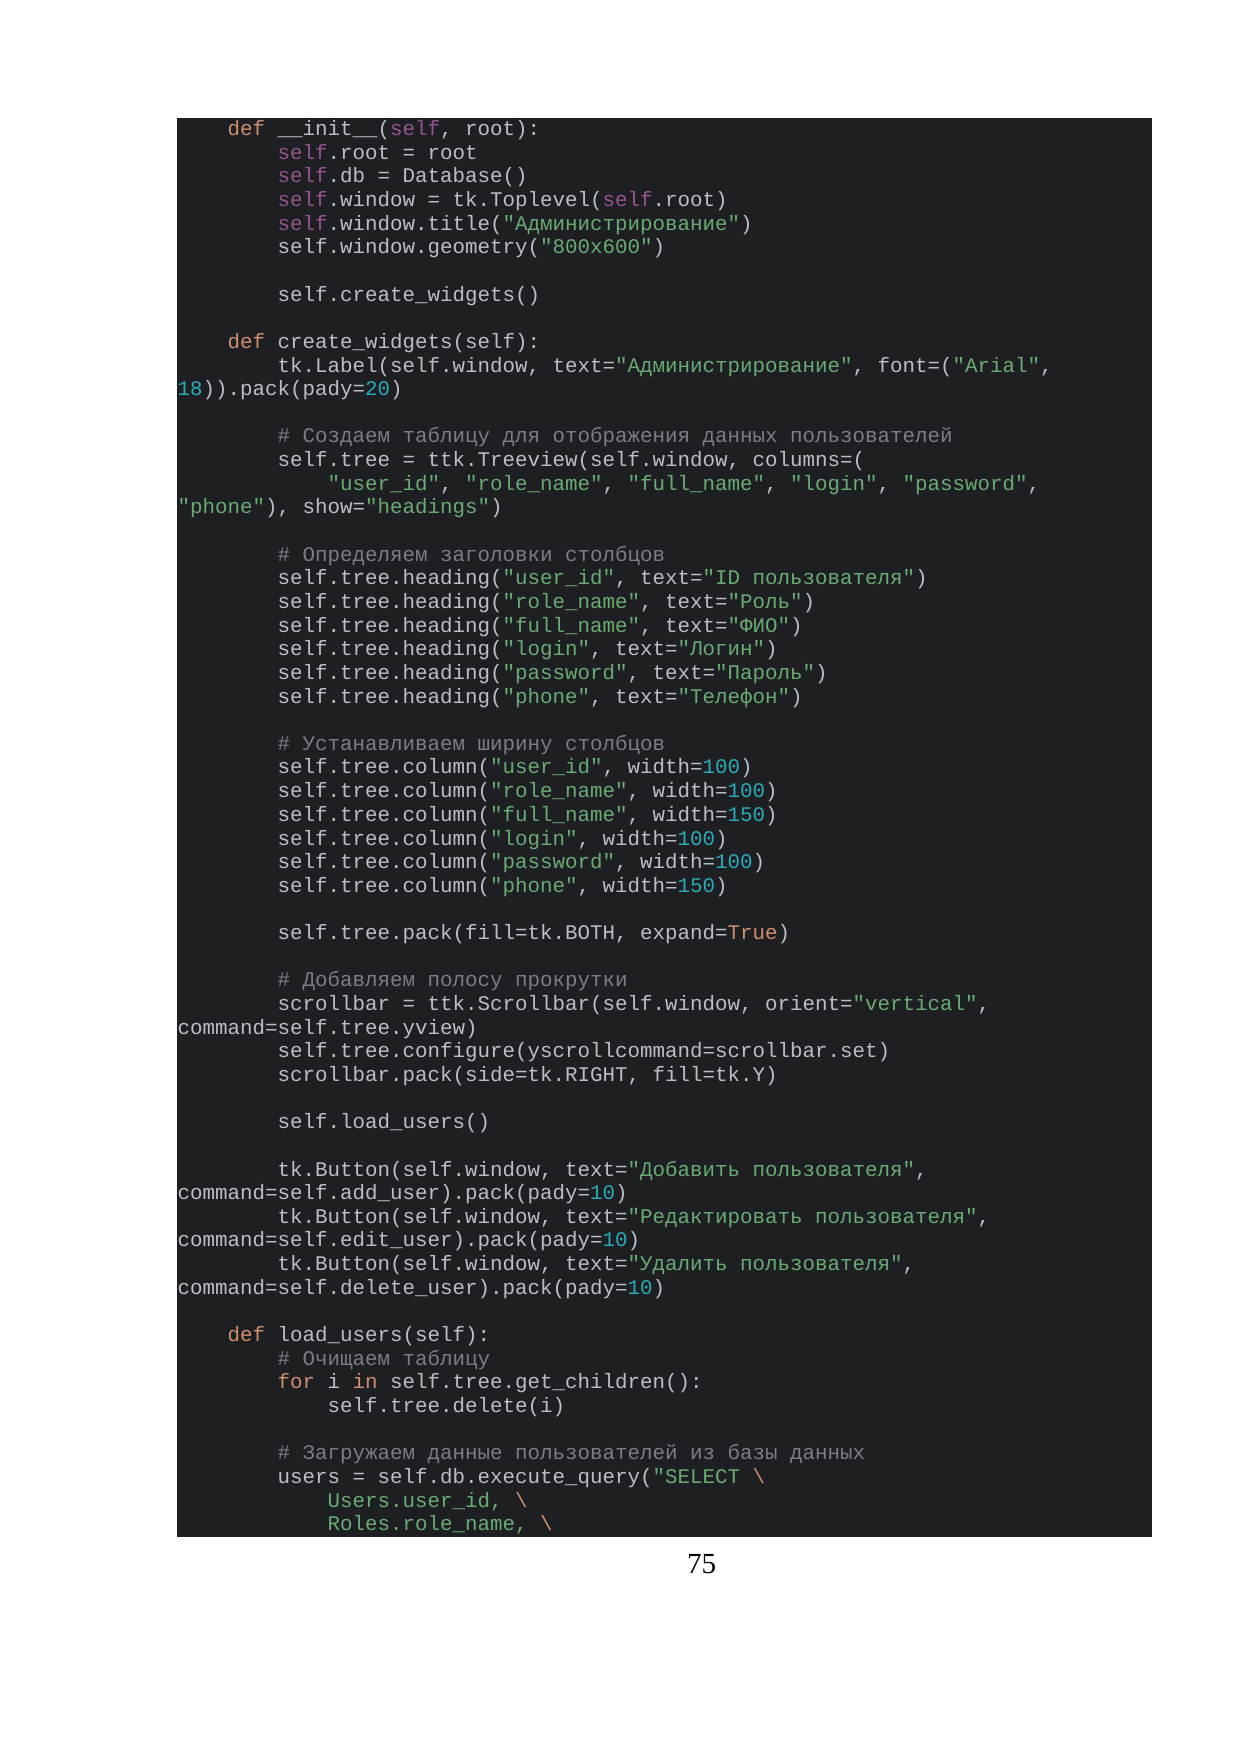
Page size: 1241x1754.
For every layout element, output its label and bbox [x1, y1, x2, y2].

text [177, 118, 1152, 1537]
